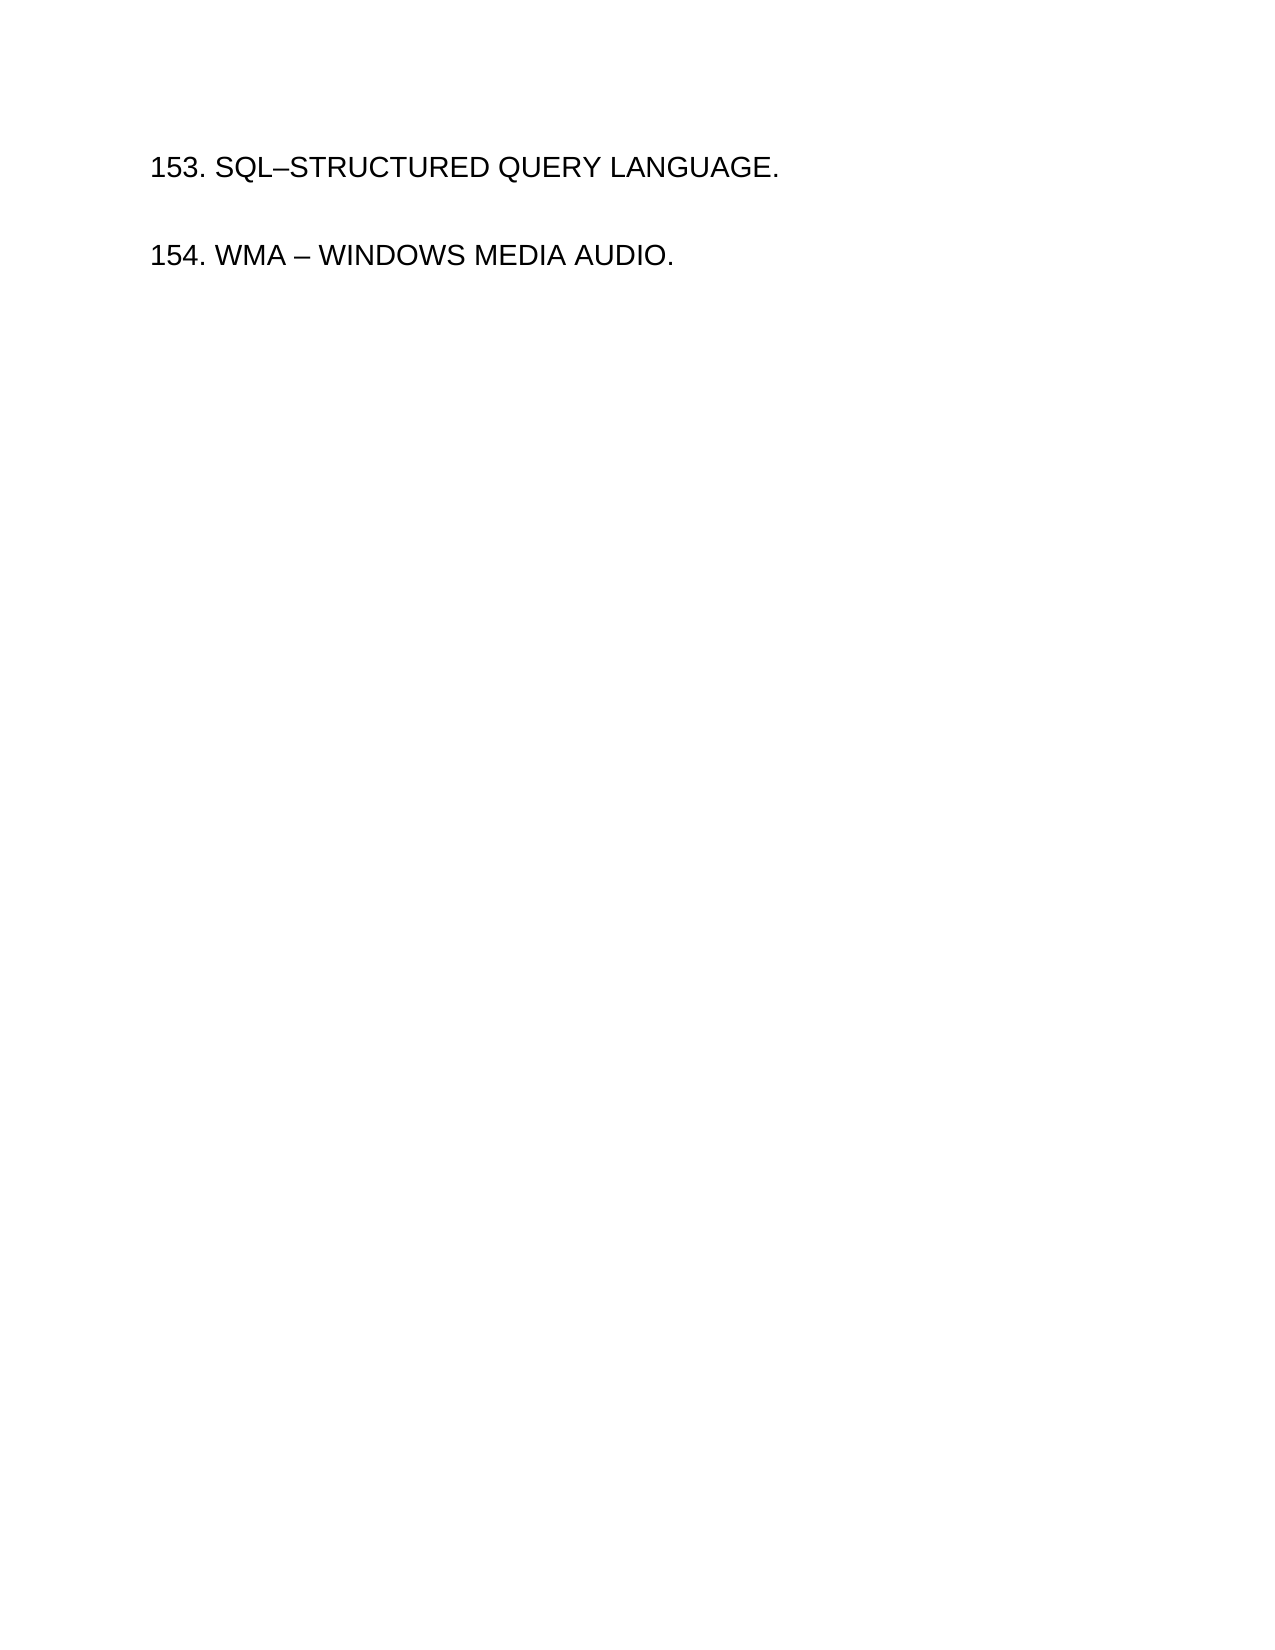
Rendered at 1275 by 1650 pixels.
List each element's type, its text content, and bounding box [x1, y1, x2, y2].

text 154. WMA – WINDOWS MEDIA AUDIO. [150, 238, 1125, 271]
text 153. SQL–STRUCTURED QUERY LANGUAGE. [150, 150, 1125, 183]
